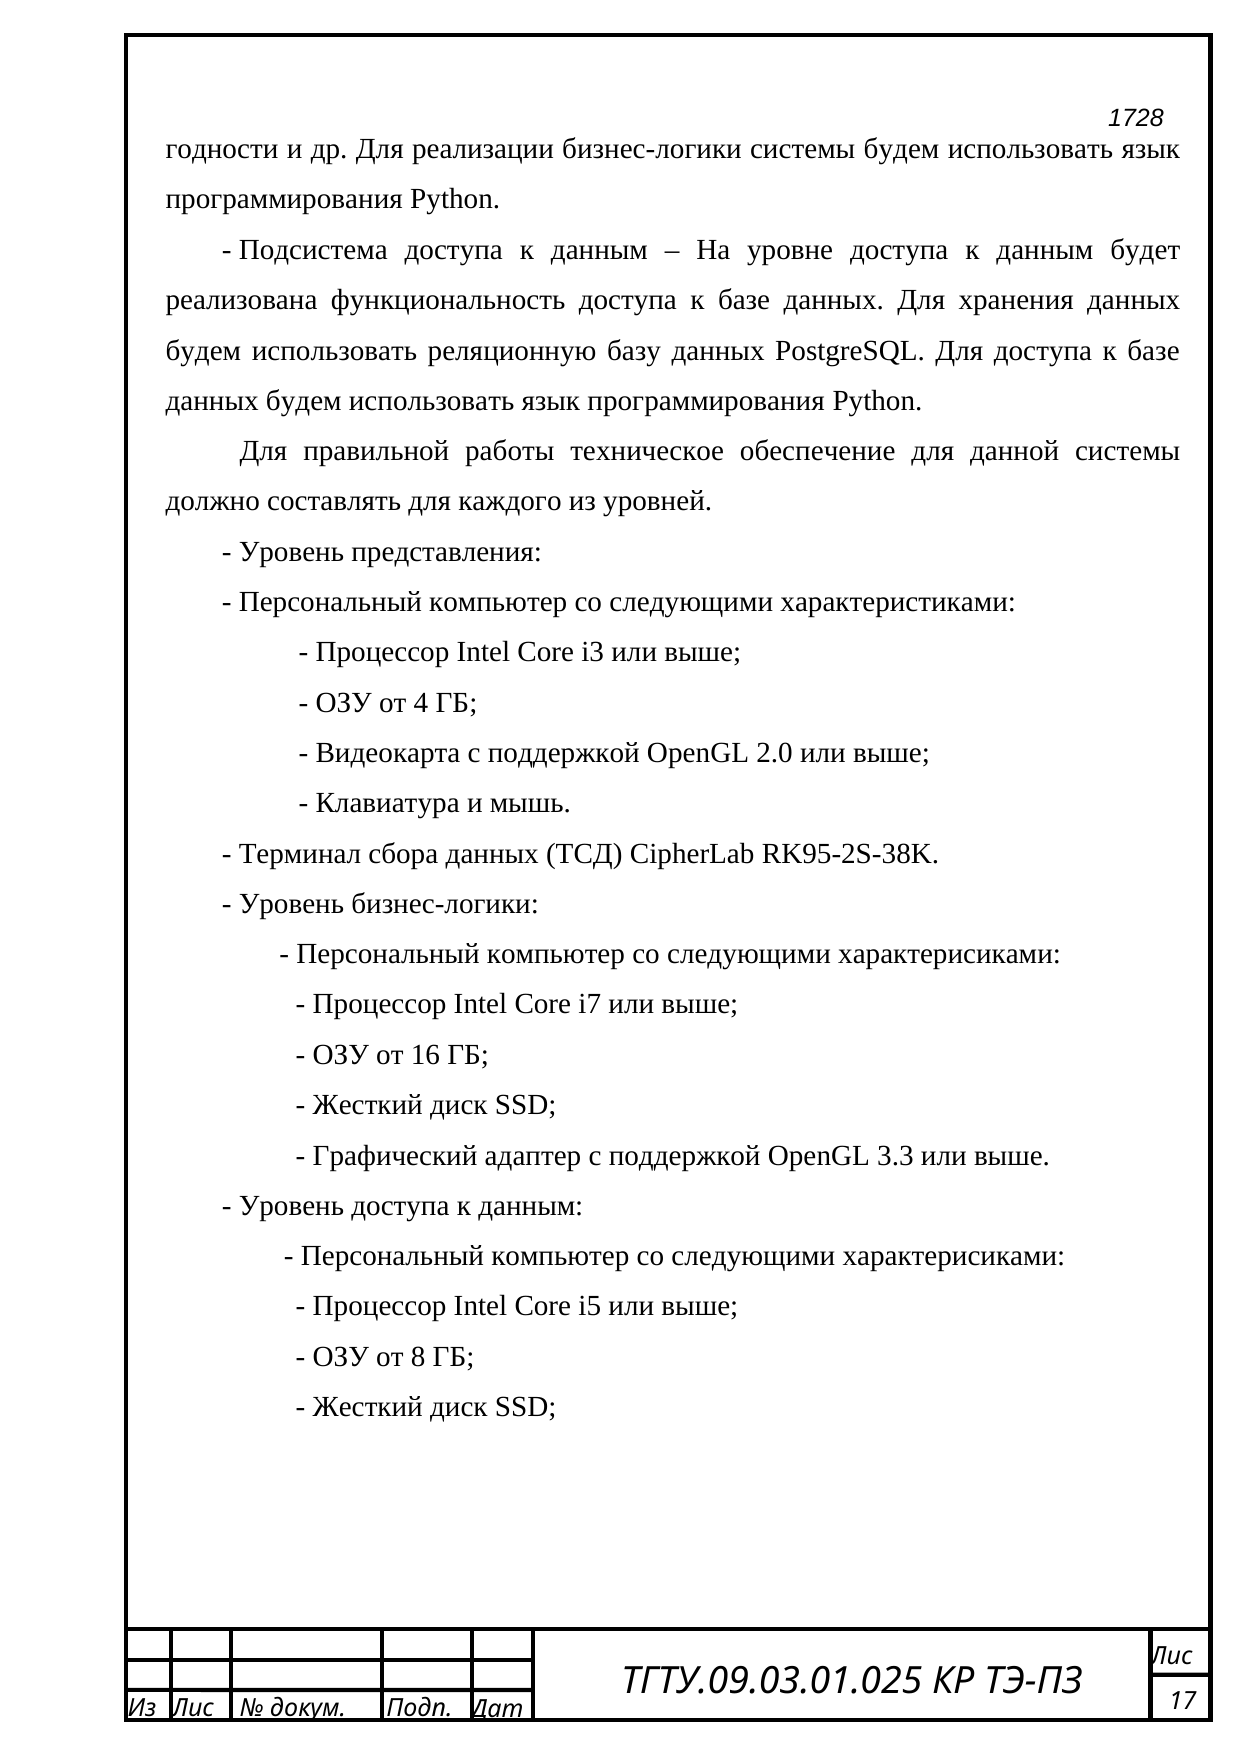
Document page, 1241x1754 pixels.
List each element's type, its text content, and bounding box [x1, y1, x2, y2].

list Процессор Intel Core i3 или выше; [165, 634, 1181, 668]
list ОЗУ от 8 ГБ; [222, 1339, 1181, 1372]
list Жесткий диск SSD; [222, 1087, 1181, 1121]
list Персональный компьютер со следующими характеристиками: [148, 584, 1181, 618]
text Для правильной работы техническое обеспечение для данной системы должно составлять для каждого из уровней. [165, 433, 1181, 517]
list Клавиатура и мышь. [165, 785, 1181, 819]
list Графический адаптер с поддержкой OpenGL 3.3 или выше. [222, 1138, 1181, 1171]
list Процессор Intel Core i5 или выше; [222, 1288, 1181, 1322]
list Процессор Intel Core i7 или выше; [222, 987, 1181, 1020]
list Уровень доступа к данным: [148, 1188, 1181, 1221]
list Терминал сбора данных (ТСД) CipherLab RK95-2S-38K. [148, 836, 1181, 869]
list ОЗУ от 16 ГБ; [222, 1037, 1181, 1071]
list ОЗУ от 4 ГБ; [165, 685, 1181, 718]
list Уровень бизнес-логики: [148, 886, 1181, 919]
list Персональный компьютер со следующими характерисиками: [165, 936, 1181, 970]
list Подсистема доступа к данным – На уровне доступа к данным будет реализована функциональность доступа к базе данных. Для хранения данных будем использовать реляционную базу данных PostgreSQL. Для доступа к базе данных будем использовать язык программирования Python. [165, 232, 1181, 416]
list Персональный компьютер со следующими характерисиками: [165, 1238, 1181, 1272]
list Видеокарта с поддержкой OpenGL 2.0 или выше; [165, 735, 1181, 769]
list Уровень представления: [148, 534, 1181, 567]
list Жесткий диск SSD; [222, 1389, 1181, 1423]
